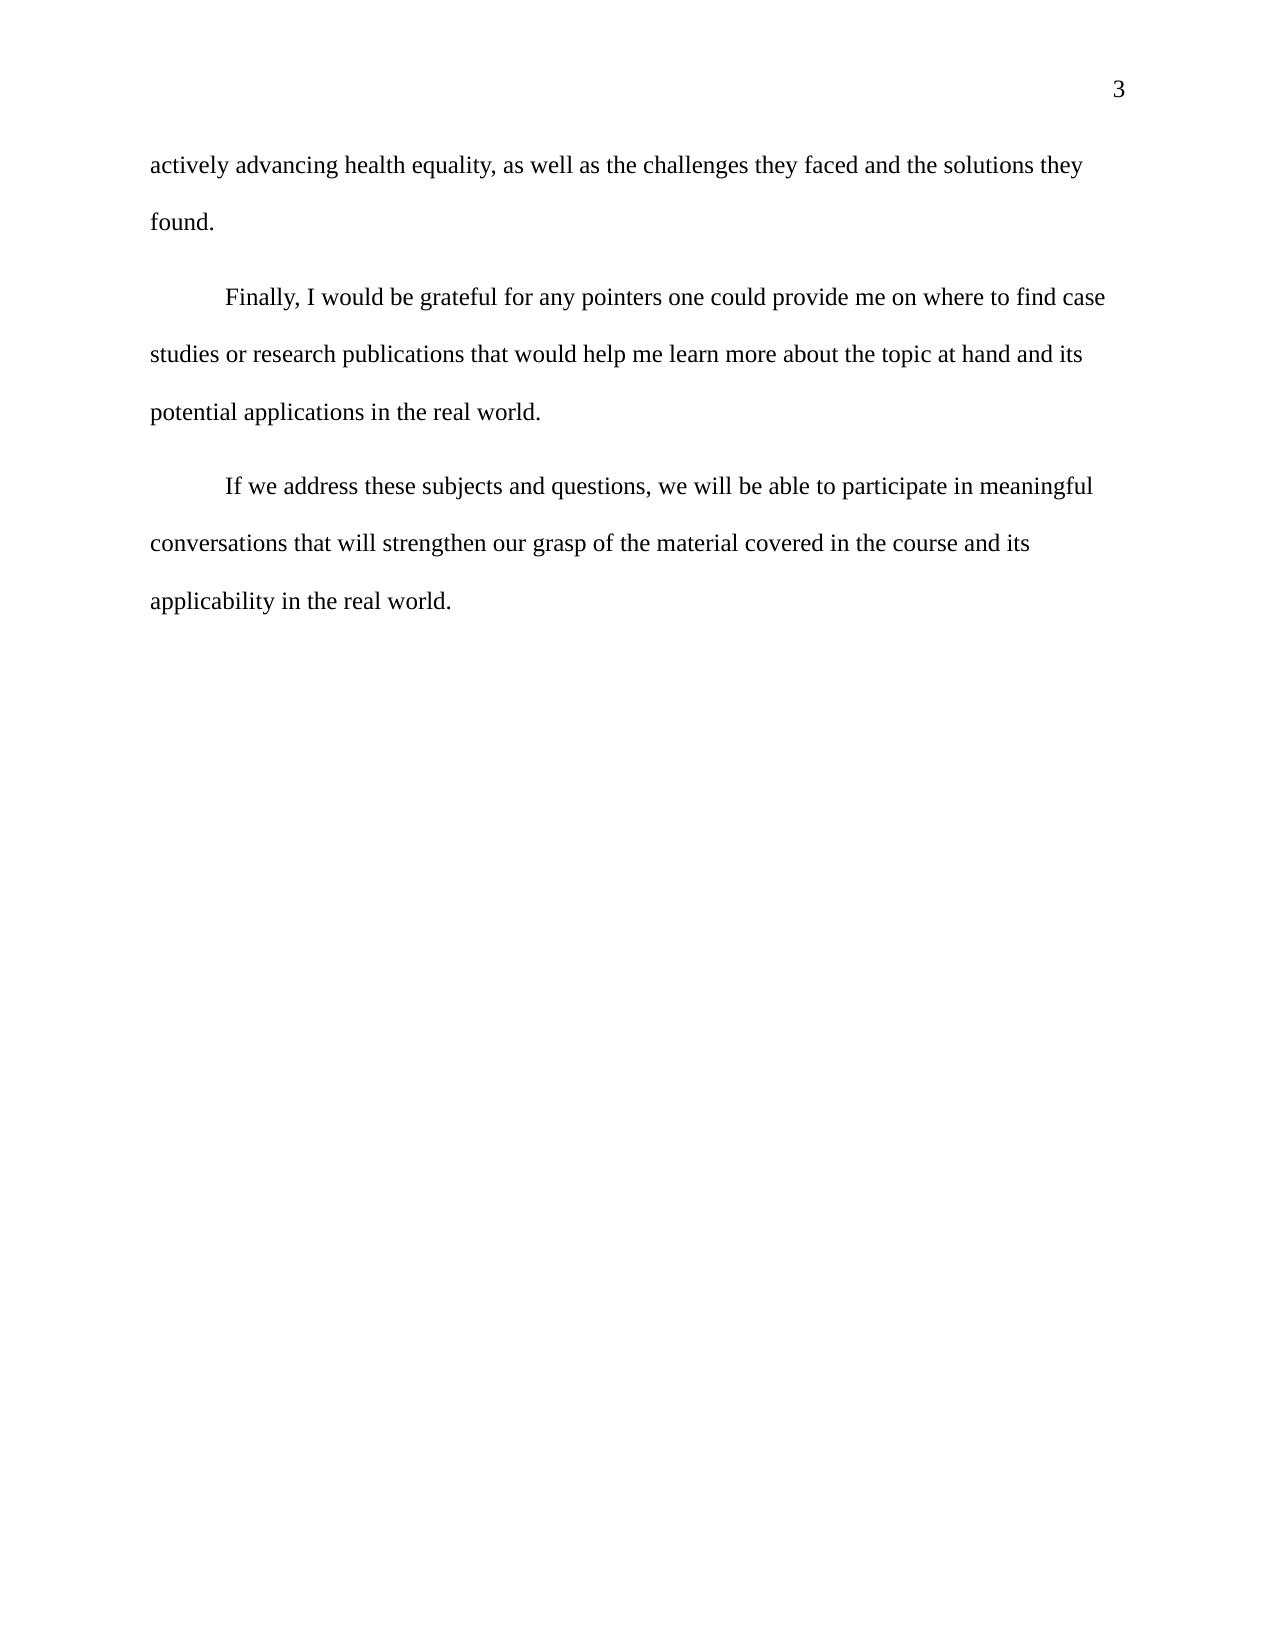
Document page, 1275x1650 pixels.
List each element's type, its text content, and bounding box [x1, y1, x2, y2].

text If we address these subjects and questions, we will be able to participate in meaningful conversations that will strengthen our grasp of the material covered in the course and its applicability in the real world. [150, 471, 1125, 614]
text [150, 150, 1125, 236]
text Finally, I would be grateful for any pointers one could provide me on where to find case studies or research publications that would help me learn more about the topic at hand and its potential applications in the real world. [150, 282, 1125, 425]
